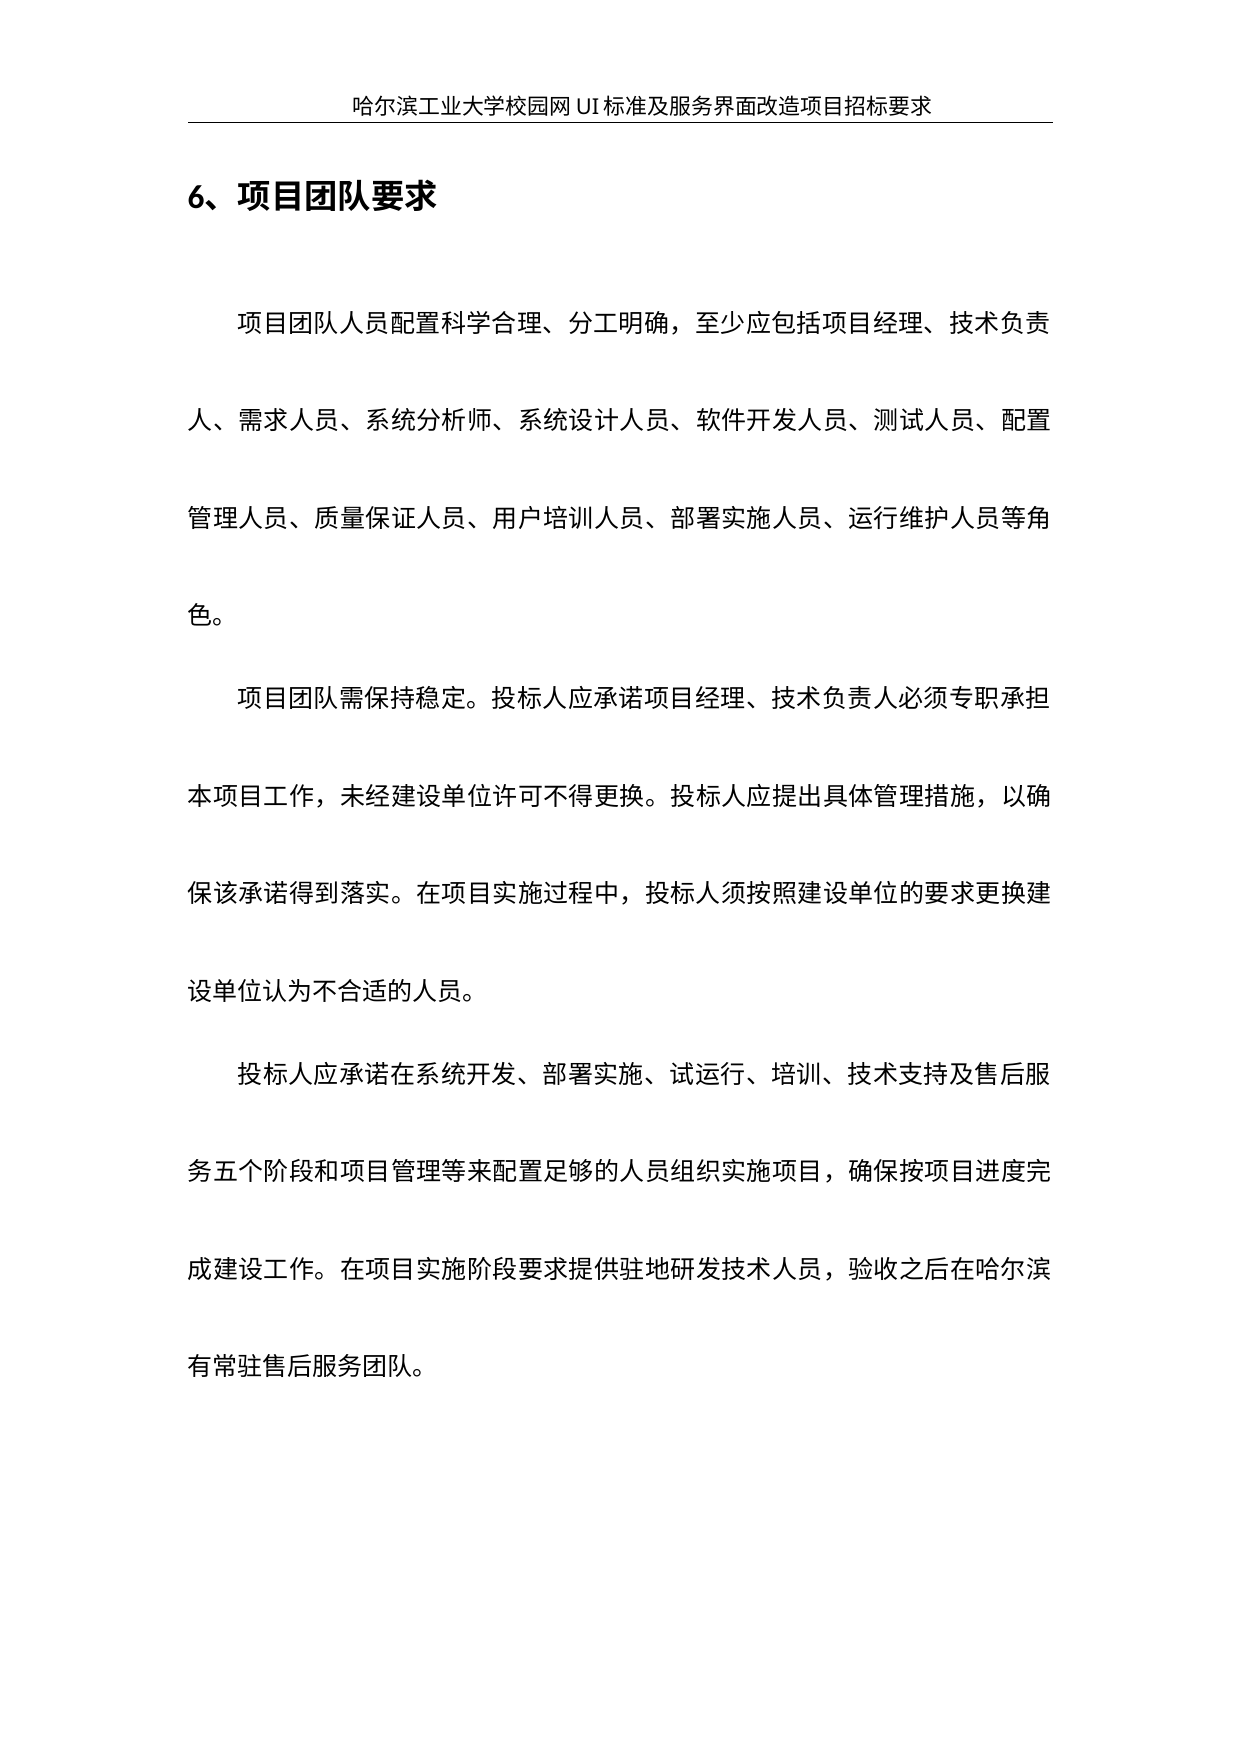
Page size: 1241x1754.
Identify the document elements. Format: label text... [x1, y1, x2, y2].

subtitle 6、项目团队要求 [187, 162, 1053, 227]
text 项目团队需保持稳定。投标人应承诺项目经理、技术负责人必须专职承担本项目工作，未经建设单位许可不得更换。投标人应提出具体管理措施，以确保该承诺得到落实。在项目实施过程中，投标人须按照建设单位的要求更换建设单位认为不合适的人员。 [187, 664, 1053, 1022]
text 投标人应承诺在系统开发、部署实施、试运行、培训、技术支持及售后服务五个阶段和项目管理等来配置足够的人员组织实施项目，确保按项目进度完成建设工作。在项目实施阶段要求提供驻地研发技术人员，验收之后在哈尔滨有常驻售后服务团队。 [187, 1040, 1053, 1397]
text 项目团队人员配置科学合理、分工明确，至少应包括项目经理、技术负责人、需求人员、系统分析师、系统设计人员、软件开发人员、测试人员、配置管理人员、质量保证人员、用户培训人员、部署实施人员、运行维护人员等角色。 [187, 289, 1053, 646]
